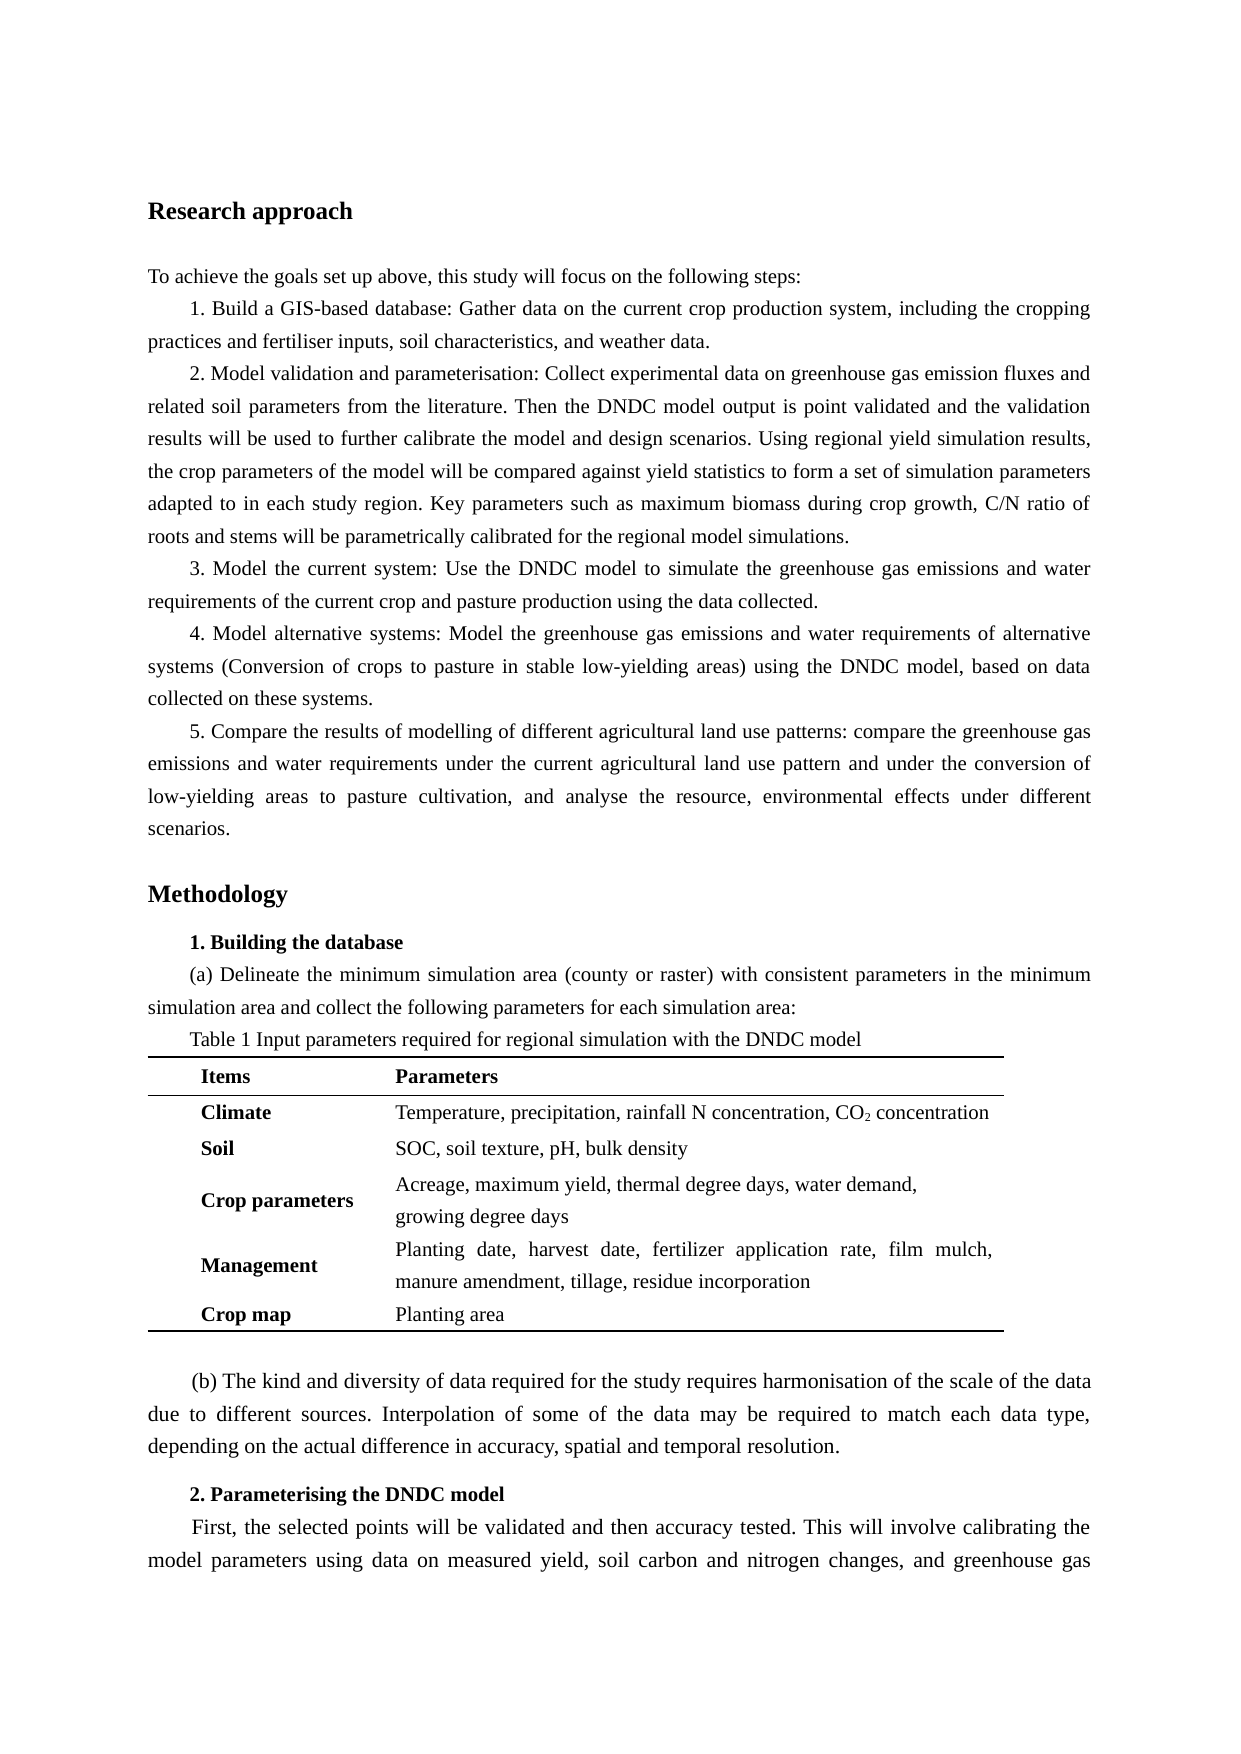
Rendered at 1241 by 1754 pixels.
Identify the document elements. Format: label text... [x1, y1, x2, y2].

table_cell Management [148, 1233, 384, 1297]
table_cell Acreage, maximum yield, thermal degree days, water demand, growing degree days [384, 1168, 1004, 1232]
table_cell Planting area [384, 1298, 1004, 1330]
text Table 1 Input parameters required for regional simulation with the DNDC model [148, 1023, 1092, 1056]
table_cell SOC, soil texture, pH, bulk density [384, 1128, 1004, 1167]
text (a) Delineate the minimum simulation area (county or raster) with consistent parameters in the minimum simulation area and collect the following parameters for each simulation area: [148, 958, 1092, 1023]
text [148, 1511, 1092, 1576]
text 3. Model the current system: Use the DNDC model to simulate the greenhouse gas emissions and water requirements of the current crop and pasture production using the data collected. [148, 552, 1092, 617]
text 2. Parameterising the DNDC model [148, 1478, 1092, 1511]
text Research approach [148, 194, 1092, 227]
table_header Parameters [384, 1058, 1004, 1095]
table_cell Temperature, precipitation, rainfall N concentration, CO2 concentration [384, 1096, 1004, 1128]
text To achieve the goals set up above, this study will focus on the following steps: [148, 259, 1092, 292]
text 4. Model alternative systems: Model the greenhouse gas emissions and water requirements of alternative systems (Conversion of crops to pasture in stable low-yielding areas) using the DNDC model, based on data collected on these systems. [148, 617, 1092, 714]
text Methodology [148, 877, 1092, 909]
table_cell Crop map [148, 1298, 384, 1330]
table_cell Planting date, harvest date, fertilizer application rate, film mulch, manure amendment, tillage, residue incorporation [384, 1233, 1004, 1297]
text 2. Model validation and parameterisation: Collect experimental data on greenhouse gas emission fluxes and related soil parameters from the literature. Then the DNDC model output is point validated and the validation results will be used to further calibrate the model and design scenarios. Using regional yield simulation results, the crop parameters of the model will be compared against yield statistics to form a set of simulation parameters adapted to in each study region. Key parameters such as maximum biomass during crop growth, C/N ratio of roots and stems will be parametrically calibrated for the regional model simulations. [148, 357, 1092, 552]
text (b) The kind and diversity of data required for the study requires harmonisation of the scale of the data due to different sources. Interpolation of some of the data may be required to match each data type, depending on the actual difference in accuracy, spatial and temporal resolution. [148, 1364, 1092, 1462]
table_cell Soil [148, 1128, 384, 1167]
table_cell Climate [148, 1096, 384, 1128]
text 5. Compare the results of modelling of different agricultural land use patterns: compare the greenhouse gas emissions and water requirements under the current agricultural land use pattern and under the conversion of low-yielding areas to pasture cultivation, and analyse the resource, environmental effects under different scenarios. [148, 714, 1092, 844]
table_cell Crop parameters [148, 1168, 384, 1232]
text 1. Build a GIS-based database: Gather data on the current crop production system, including the cropping practices and fertiliser inputs, soil characteristics, and weather data. [148, 292, 1092, 357]
table_header Items [148, 1058, 384, 1095]
text 1. Building the database [148, 926, 1092, 958]
